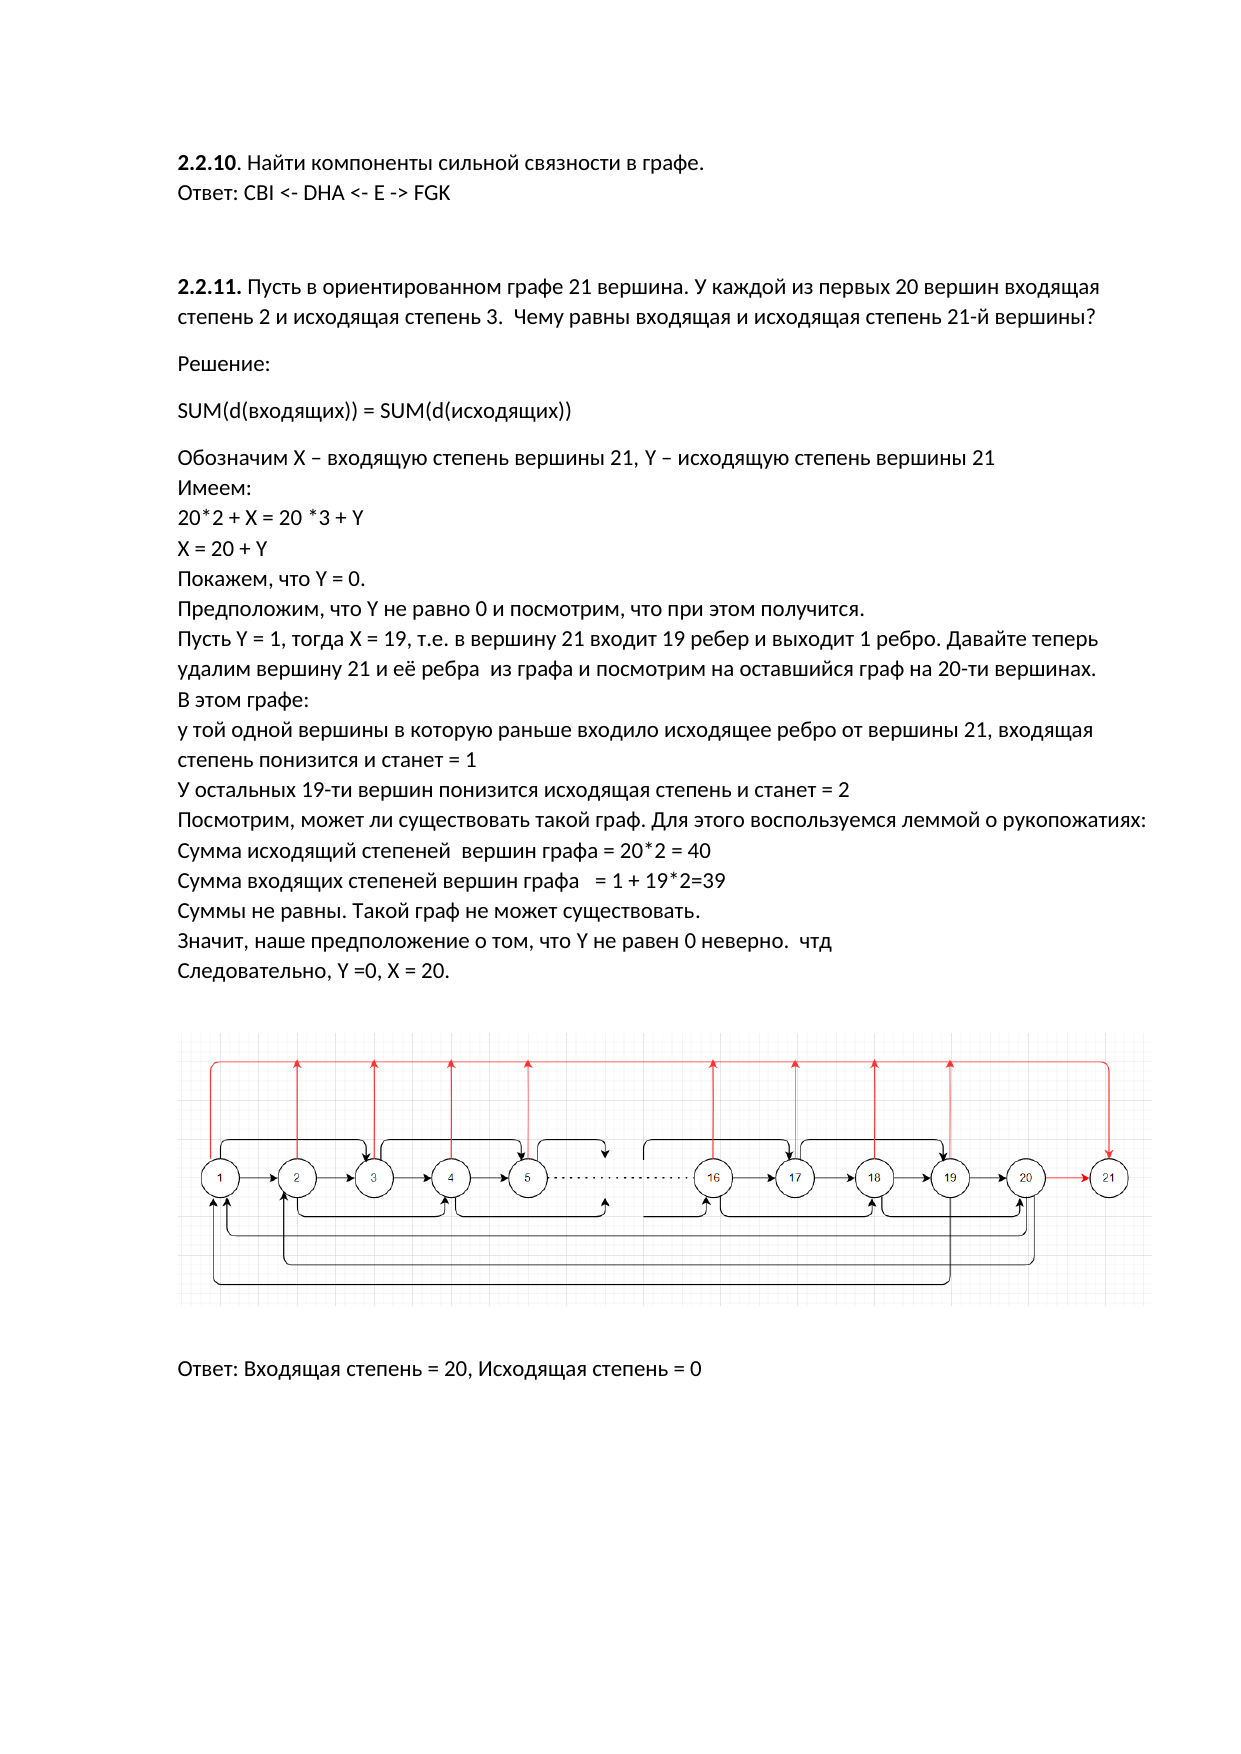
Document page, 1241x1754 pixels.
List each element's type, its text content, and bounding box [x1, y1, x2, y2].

text Обозначим X – входящую степень вершины 21, Y – исходящую степень вершины 21 Имеем: 20*2 + X = 20 *3 + Y X = 20 + Y Покажем, что Y = 0. Предположим, что Y не равно 0 и посмотрим, что при этом получится. Пусть Y = 1, тогда X = 19, т.е. в вершину 21 входит 19 ребер и выходит 1 ребро. Давайте теперь удалим вершину 21 и её ребра из графа и посмотрим на оставшийся граф на 20-ти вершинах. В этом графе: у той одной вершины в которую раньше входило исходящее ребро от вершины 21, входящая степень понизится и станет = 1 У остальных 19-ти вершин понизится исходящая степень и станет = 2 Посмотрим, может ли существовать такой граф. Для этого воспользуемся леммой о рукопожатиях: Сумма исходящий степеней вершин графа = 20*2 = 40 Сумма входящих степеней вершин графа = 1 + 19*2=39 Суммы не равны. Такой граф не может существовать. Значит, наше предположение о том, что Y не равен 0 неверно. чтд Следовательно, Y =0, X = 20. [177, 443, 1152, 1015]
text SUM(d(входящих)) = SUM(d(исходящих)) [177, 396, 1152, 424]
text Решение: [177, 349, 1152, 377]
picture [177, 1033, 1152, 1306]
text 2.2.10. Найти компоненты сильной связности в графе. Ответ: CBI <- DHA <- E -> FGK [177, 118, 1152, 207]
text 2.2.11. Пусть в ориентированном графе 21 вершина. У каждой из первых 20 вершин входящая степень 2 и исходящая степень 3. Чему равны входящая и исходящая степень 21-й вершины? [177, 272, 1152, 331]
text Ответ: Входящая степень = 20, Исходящая степень = 0 [177, 1354, 1152, 1382]
